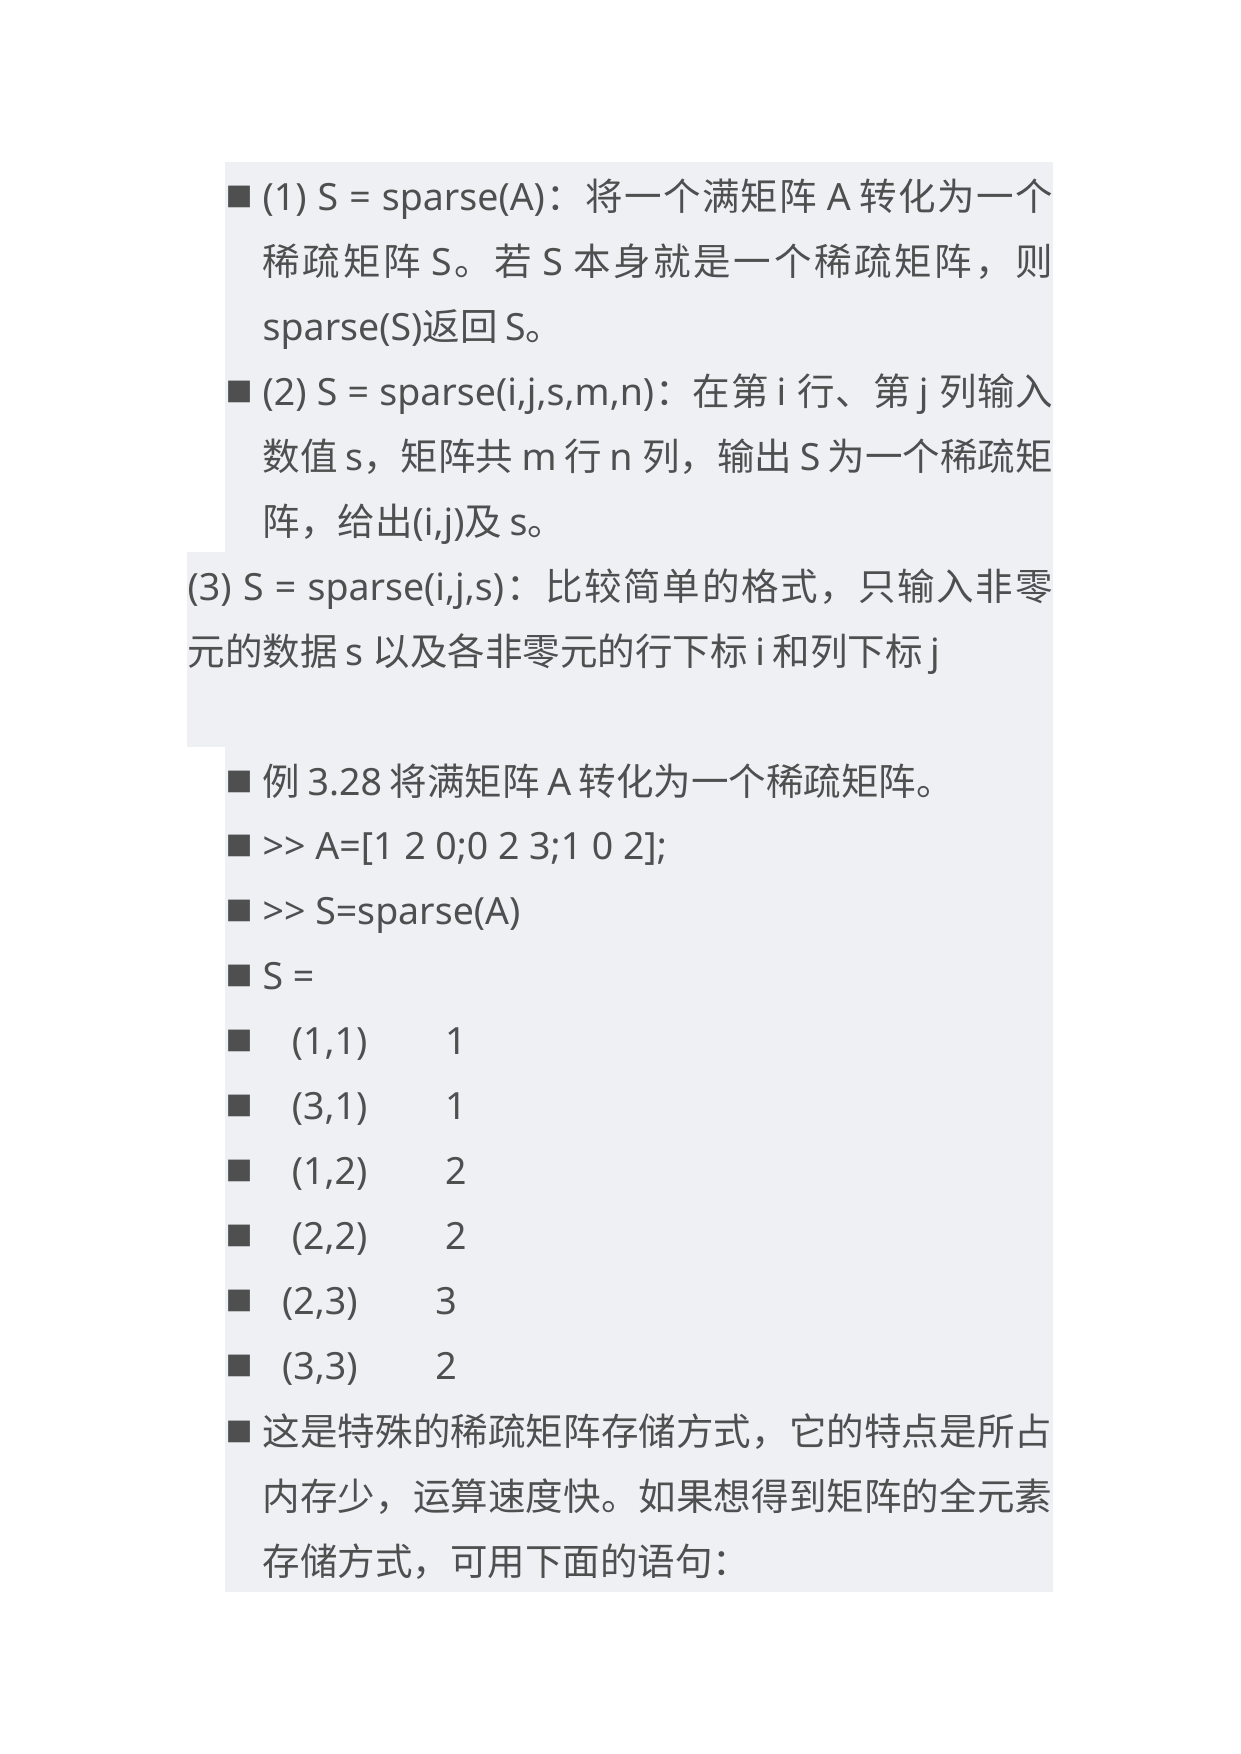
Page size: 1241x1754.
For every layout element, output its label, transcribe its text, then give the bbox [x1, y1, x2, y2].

list >> S=sparse(A) [225, 877, 1053, 942]
list (1) S = sparse(A)：将一个满矩阵A转化为一个稀疏矩阵S。若S本身就是一个稀疏矩阵，则sparse(S)返回S。 [225, 162, 1053, 357]
list (1,1) 1 [225, 1007, 1053, 1072]
list (1,2) 2 [225, 1137, 1053, 1202]
list >> A=[1 2 0;0 2 3;1 0 2]; [225, 812, 1053, 877]
list S = [225, 942, 1053, 1007]
list (3,1) 1 [225, 1072, 1053, 1137]
list (2) S = sparse(i,j,s,m,n)：在第i 行、第j 列输入数值s，矩阵共 m行n 列，输出S为一个稀疏矩阵，给出(i,j)及s。 [225, 357, 1053, 552]
list 这是特殊的稀疏矩阵存储方式，它的特点是所占内存少，运算速度快。如果想得到矩阵的全元素存储方式，可用下面的语句： [225, 1397, 1053, 1592]
text (3) S = sparse(i,j,s)：比较简单的格式，只输入非零元的数据s 以及各非零元的行下标i和列下标j [187, 552, 1053, 682]
list 例3.28将满矩阵A转化为一个稀疏矩阵。 [225, 747, 1053, 812]
list (2,3) 3 [225, 1267, 1053, 1332]
list (3,3) 2 [225, 1332, 1053, 1397]
list (2,2) 2 [225, 1202, 1053, 1267]
